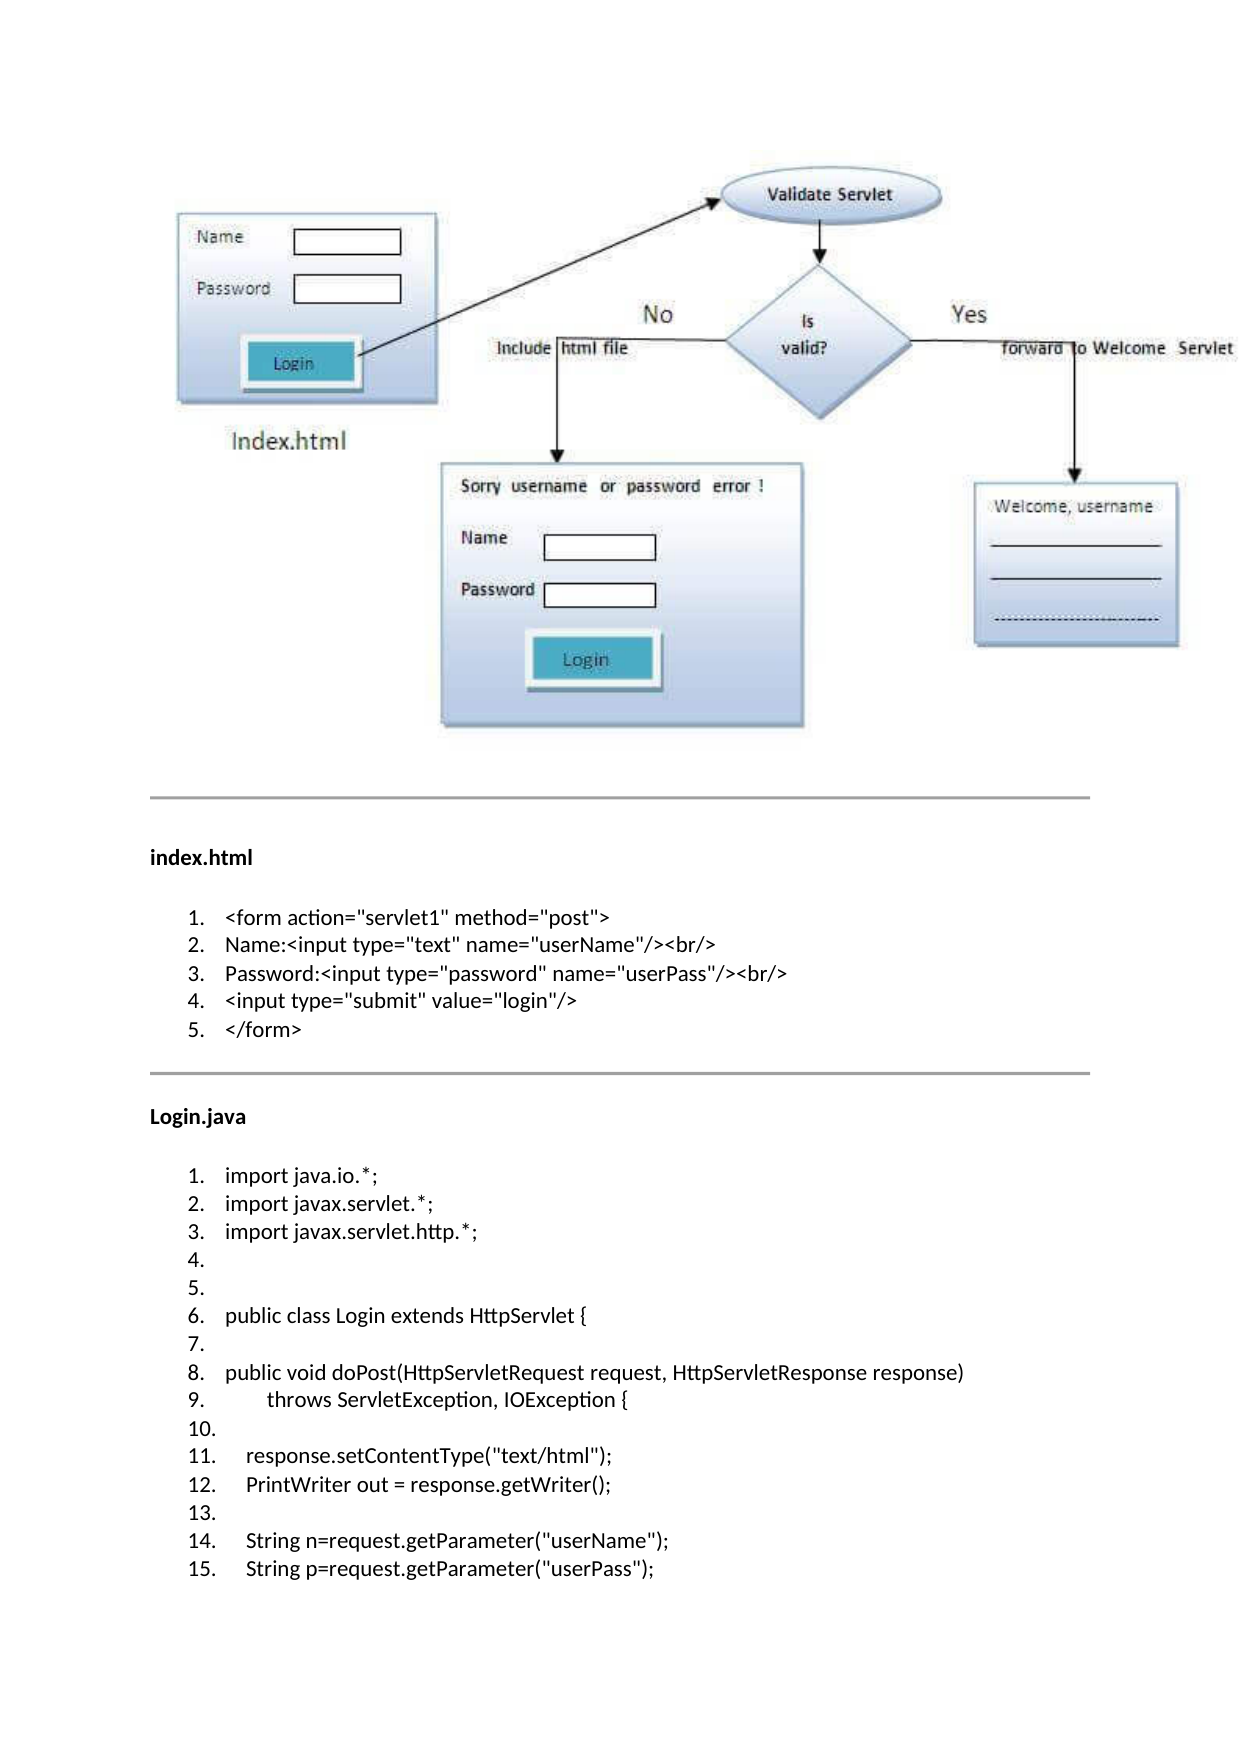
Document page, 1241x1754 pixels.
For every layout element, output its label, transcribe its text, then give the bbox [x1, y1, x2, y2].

list import javax.servlet.*; [187, 1189, 1090, 1217]
list throws ServletException, IOException { [187, 1386, 1090, 1414]
picture [150, 150, 1241, 768]
text Login.java [150, 1102, 1090, 1130]
list import javax.servlet.http.*; [187, 1217, 1090, 1246]
text index.html [150, 843, 1090, 871]
list Password:<input type="password" name="userPass"/><br/> [187, 959, 1090, 987]
list <input type="submit" value="login"/> [187, 987, 1090, 1015]
list response.setContentType("text/html"); [187, 1442, 1090, 1470]
list PrintWriter out = response.getWriter(); [187, 1470, 1090, 1498]
list String n=request.getParameter("userName"); [187, 1526, 1090, 1554]
list import java.io.*; [187, 1161, 1090, 1189]
list </form> [187, 1015, 1090, 1043]
list Name:<input type="text" name="userName"/><br/> [187, 931, 1090, 959]
list String p=request.getParameter("userPass"); [187, 1554, 1090, 1582]
list <form action="servlet1" method="post"> [187, 903, 1090, 931]
list public class Login extends HttpServlet { [187, 1302, 1090, 1329]
list public void doPost(HttpServletRequest request, HttpServletResponse response) [187, 1358, 1090, 1386]
